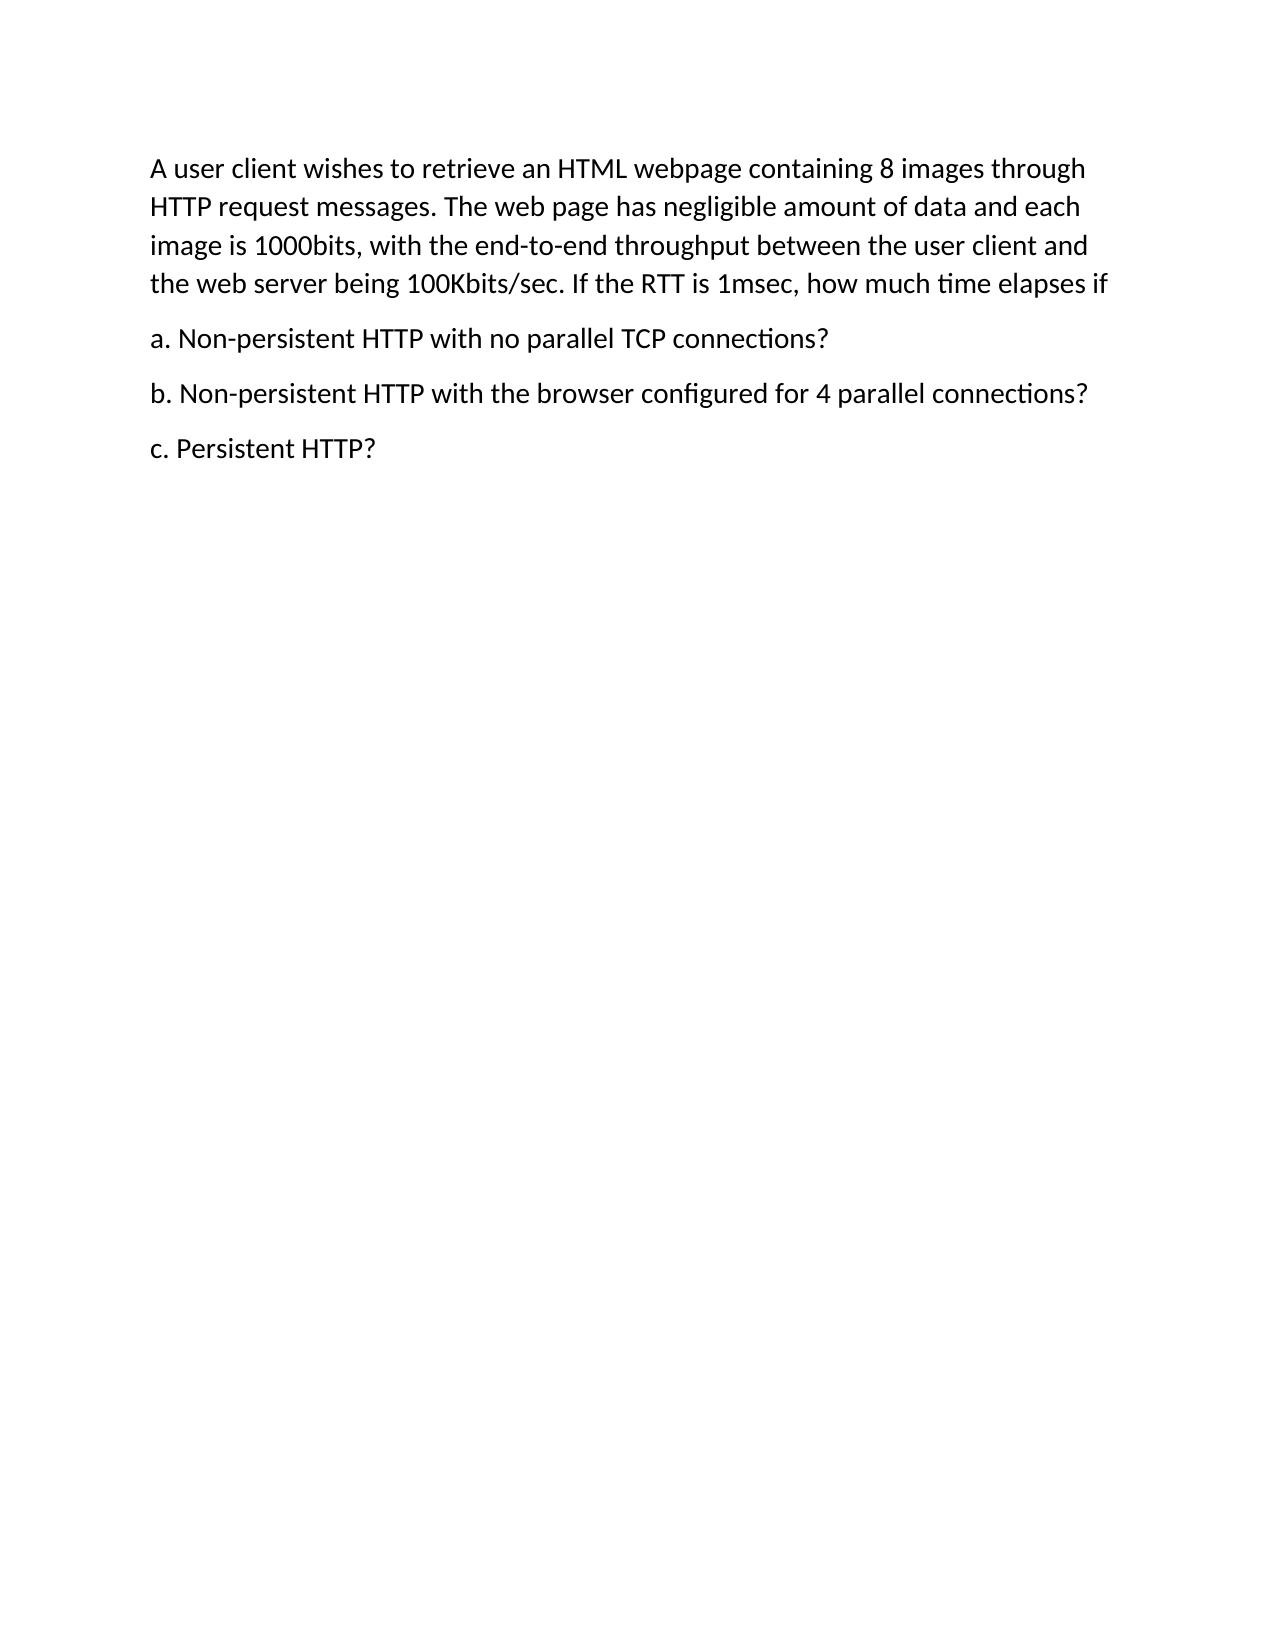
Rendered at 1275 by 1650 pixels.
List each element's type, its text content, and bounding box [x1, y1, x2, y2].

text c. Persistent HTTP? [150, 431, 1125, 466]
text b. Non-persistent HTTP with the browser configured for 4 parallel connections? [150, 376, 1125, 411]
text a. Non-persistent HTTP with no parallel TCP connections? [150, 320, 1125, 356]
text A user client wishes to retrieve an HTML webpage containing 8 images through HTTP request messages. The web page has negligible amount of data and each image is 1000bits, with the end-to-end throughput between the user client and the web server being 100Kbits/sec. If the RTT is 1msec, how much time elapses if [150, 150, 1125, 301]
